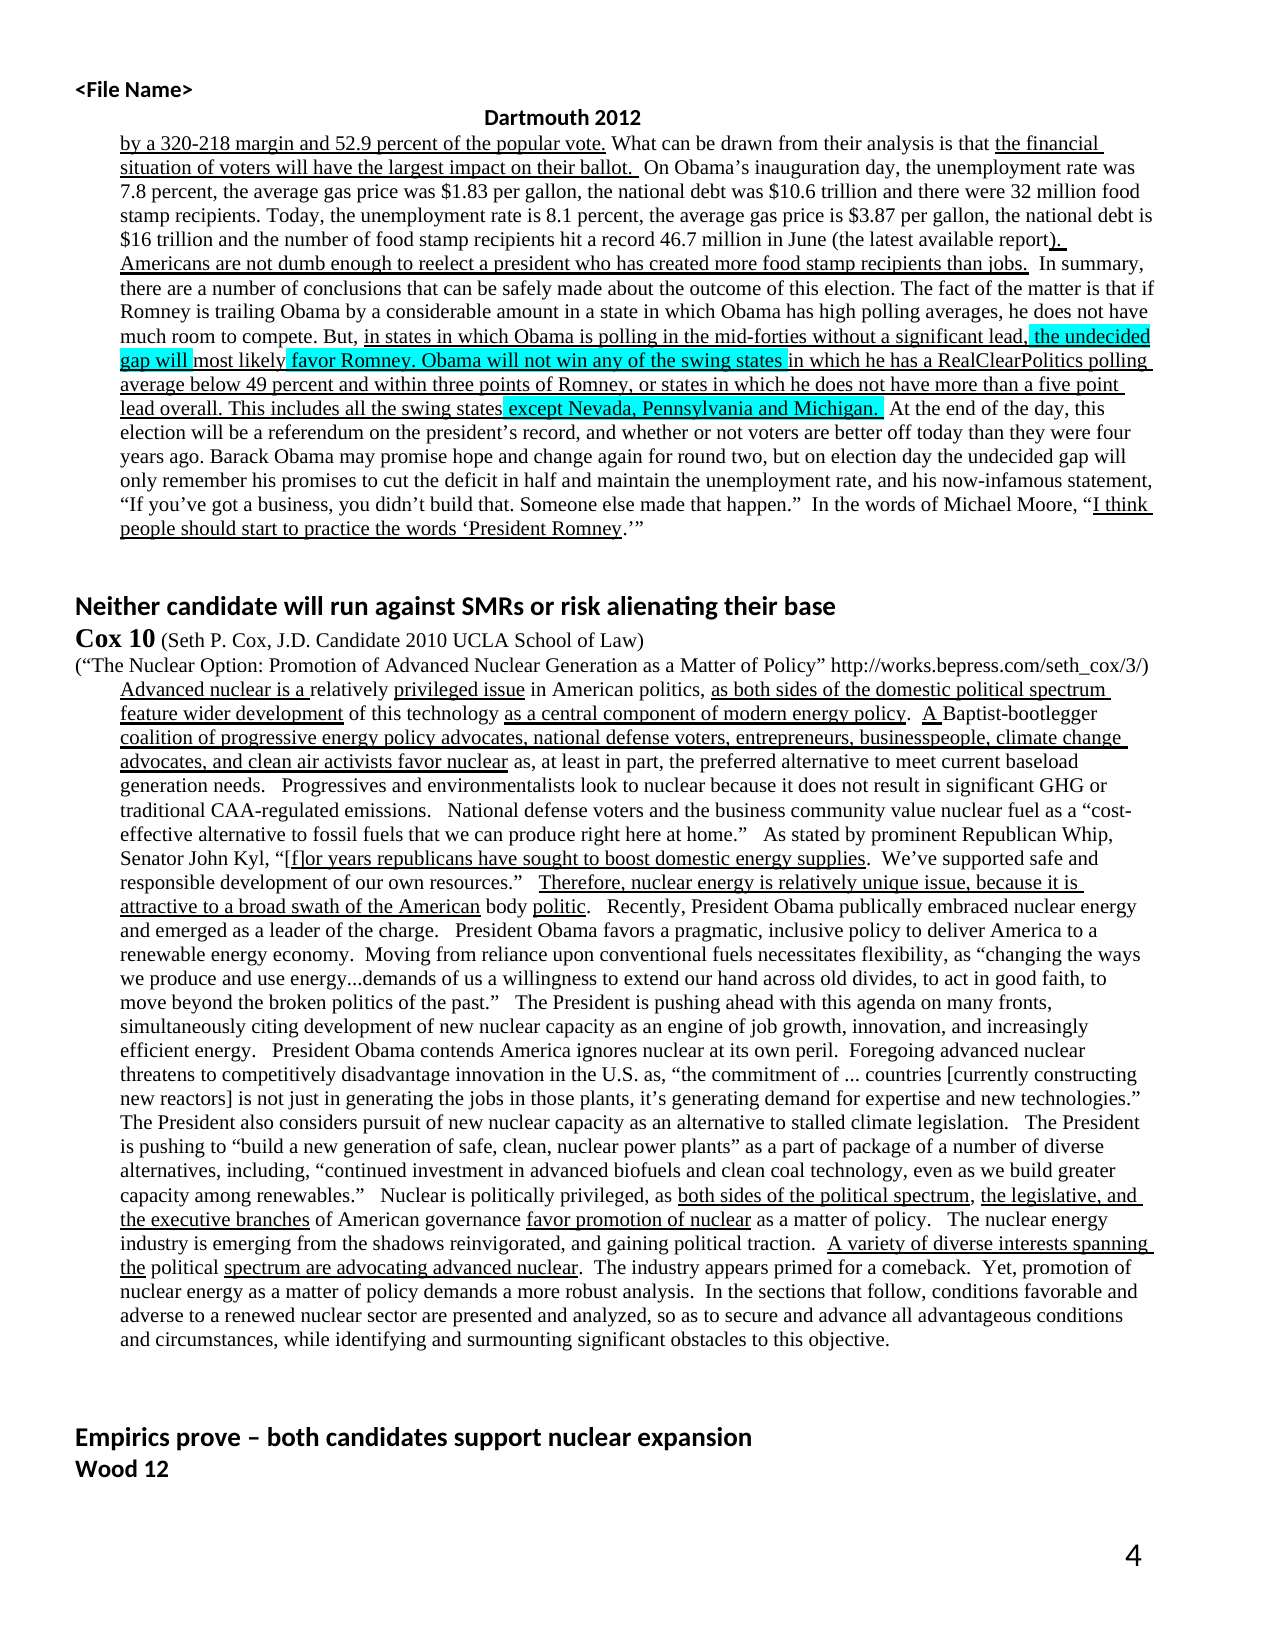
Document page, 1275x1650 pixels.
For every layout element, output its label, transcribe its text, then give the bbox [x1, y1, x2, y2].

text Wood 12 [75, 1453, 1200, 1483]
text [120, 131, 1155, 540]
subtitle Empirics prove – both candidates support nuclear expansion [75, 1420, 1200, 1453]
text (“The Nuclear Option: Promotion of Advanced Nuclear Generation as a Matter of Policy” http://works.bepress.com/seth_cox/3/) [75, 653, 1200, 677]
text Cox 10 (Seth P. Cox, J.D. Candidate 2010 UCLA School of Law) [75, 622, 1200, 653]
subtitle Neither candidate will run against SMRs or risk alienating their base [75, 589, 1200, 622]
text Advanced nuclear is a relatively privileged issue in American politics, as both sides of the domestic political spectrum feature wider development of this technology as a central component of modern energy policy. A Baptist-bootlegger coalition of progressive energy policy advocates, national defense voters, entrepreneurs, businesspeople, climate change advocates, and clean air activists favor nuclear as, at least in part, the preferred alternative to meet current baseload generation needs. Progressives and environmentalists look to nuclear because it does not result in significant GHG or traditional CAA-regulated emissions. National defense voters and the business community value nuclear fuel as a “cost-effective alternative to fossil fuels that we can produce right here at home.” As stated by prominent Republican Whip, Senator John Kyl, “[f]or years republicans have sought to boost domestic energy supplies. We’ve supported safe and responsible development of our own resources.” Therefore, nuclear energy is relatively unique issue, because it is attractive to a broad swath of the American body politic. Recently, President Obama publically embraced nuclear energy and emerged as a leader of the charge. President Obama favors a pragmatic, inclusive policy to deliver America to a renewable energy economy. Moving from reliance upon conventional fuels necessitates flexibility, as “changing the ways we produce and use energy...demands of us a willingness to extend our hand across old divides, to act in good faith, to move beyond the broken politics of the past.” The President is pushing ahead with this agenda on many fronts, simultaneously citing development of new nuclear capacity as an engine of job growth, innovation, and increasingly efficient energy. President Obama contends America ignores nuclear at its own peril. Foregoing advanced nuclear threatens to competitively disadvantage innovation in the U.S. as, “the commitment of ... countries [currently constructing new reactors] is not just in generating the jobs in those plants, it’s generating demand for expertise and new technologies.” The President also considers pursuit of new nuclear capacity as an alternative to stalled climate legislation. The President is pushing to “build a new generation of safe, clean, nuclear power plants” as a part of package of a number of diverse alternatives, including, “continued investment in advanced biofuels and clean coal technology, even as we build greater capacity among renewables.” Nuclear is politically privileged, as both sides of the political spectrum, the legislative, and the executive branches of American governance favor promotion of nuclear as a matter of policy. The nuclear energy industry is emerging from the shadows reinvigorated, and gaining political traction. A variety of diverse interests spanning the political spectrum are advocating advanced nuclear. The industry appears primed for a comeback. Yet, promotion of nuclear energy as a matter of policy demands a more robust analysis. In the sections that follow, conditions favorable and adverse to a renewed nuclear sector are presented and analyzed, so as to secure and advance all advantageous conditions and circumstances, while identifying and surmounting significant obstacles to this objective. [120, 677, 1155, 1351]
